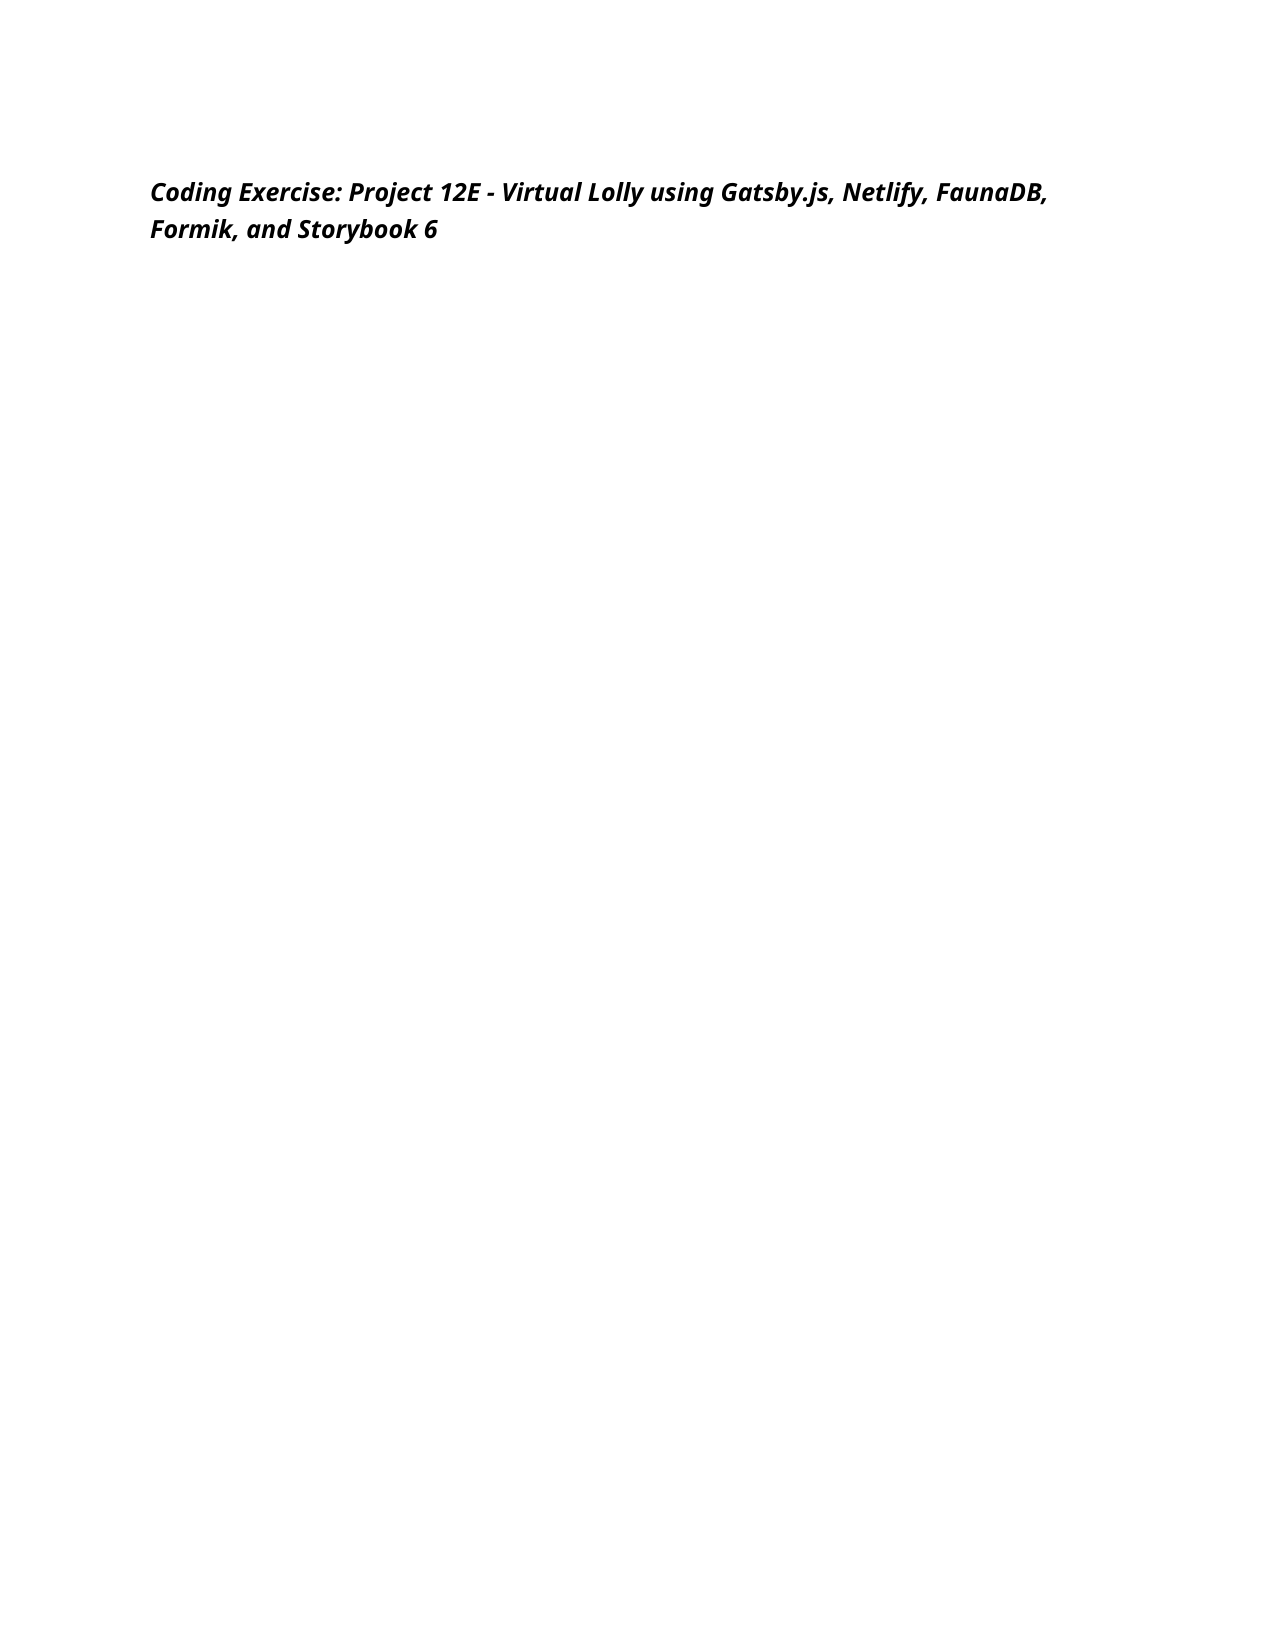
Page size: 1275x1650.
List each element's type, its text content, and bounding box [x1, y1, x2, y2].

subtitle Coding Exercise: Project 12E - Virtual Lolly using Gatsby.js, Netlify, FaunaDB, Formik, and Storybook 6 [150, 175, 1125, 246]
